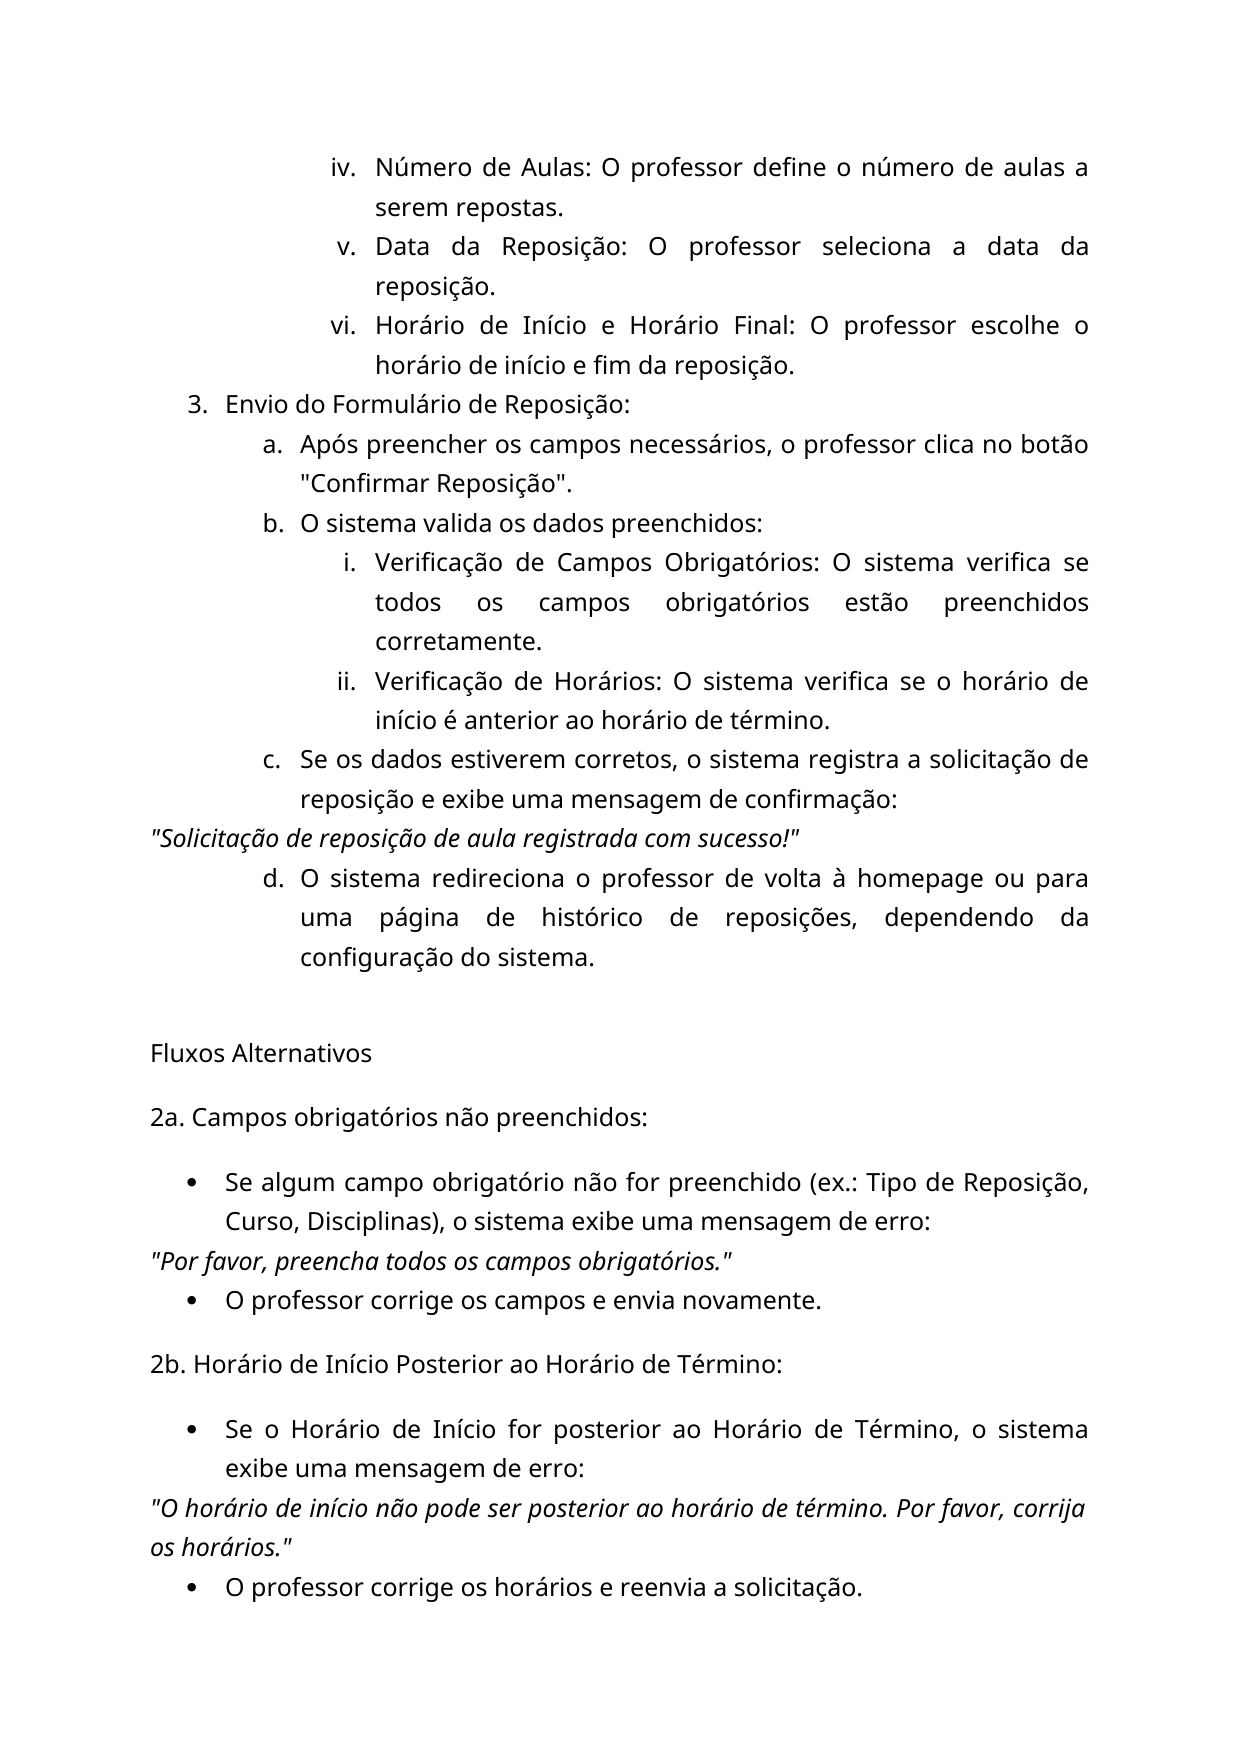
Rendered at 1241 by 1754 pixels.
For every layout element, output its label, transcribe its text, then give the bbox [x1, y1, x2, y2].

text "Por favor, preencha todos os campos obrigatórios." [150, 1243, 1090, 1277]
list Verificação de Horários: O sistema verifica se o horário de início é anterior ao horário de término. [356, 663, 1090, 737]
list Após preencher os campos necessários, o professor clica no botão "Confirmar Reposição". [262, 426, 1090, 500]
list Verificação de Campos Obrigatórios: O sistema verifica se todos os campos obrigatórios estão preenchidos corretamente. [356, 545, 1090, 658]
list O professor corrige os horários e reenvia a solicitação. [187, 1569, 1090, 1603]
list Se algum campo obrigatório não for preenchido (ex.: Tipo de Reposição, Curso, Disciplinas), o sistema exibe uma mensagem de erro: [187, 1164, 1090, 1238]
text Fluxos Alternativos [150, 1035, 1090, 1069]
list Data da Reposição: O professor seleciona a data da reposição. [356, 229, 1090, 302]
list Número de Aulas: O professor define o número de aulas a serem repostas. [356, 150, 1090, 223]
list O sistema redireciona o professor de volta à homepage ou para uma página de histórico de reposições, dependendo da configuração do sistema. [262, 861, 1090, 974]
list Horário de Início e Horário Final: O professor escolhe o horário de início e fim da reposição. [356, 308, 1090, 381]
list Se os dados estiverem corretos, o sistema registra a solicitação de reposição e exibe uma mensagem de confirmação: [262, 742, 1090, 816]
list Se o Horário de Início for posterior ao Horário de Término, o sistema exibe uma mensagem de erro: [187, 1412, 1090, 1485]
text "Solicitação de reposição de aula registrada com sucesso!" [150, 821, 1090, 855]
list O sistema valida os dados preenchidos: [262, 505, 1090, 539]
text 2b. Horário de Início Posterior ao Horário de Término: [150, 1347, 1090, 1381]
list Envio do Formulário de Reposição: [187, 387, 1090, 421]
list O professor corrige os campos e envia novamente. [187, 1283, 1090, 1317]
text 2a. Campos obrigatórios não preenchidos: [150, 1100, 1090, 1134]
text "O horário de início não pode ser posterior ao horário de término. Por favor, corrija os horários." [150, 1491, 1090, 1564]
